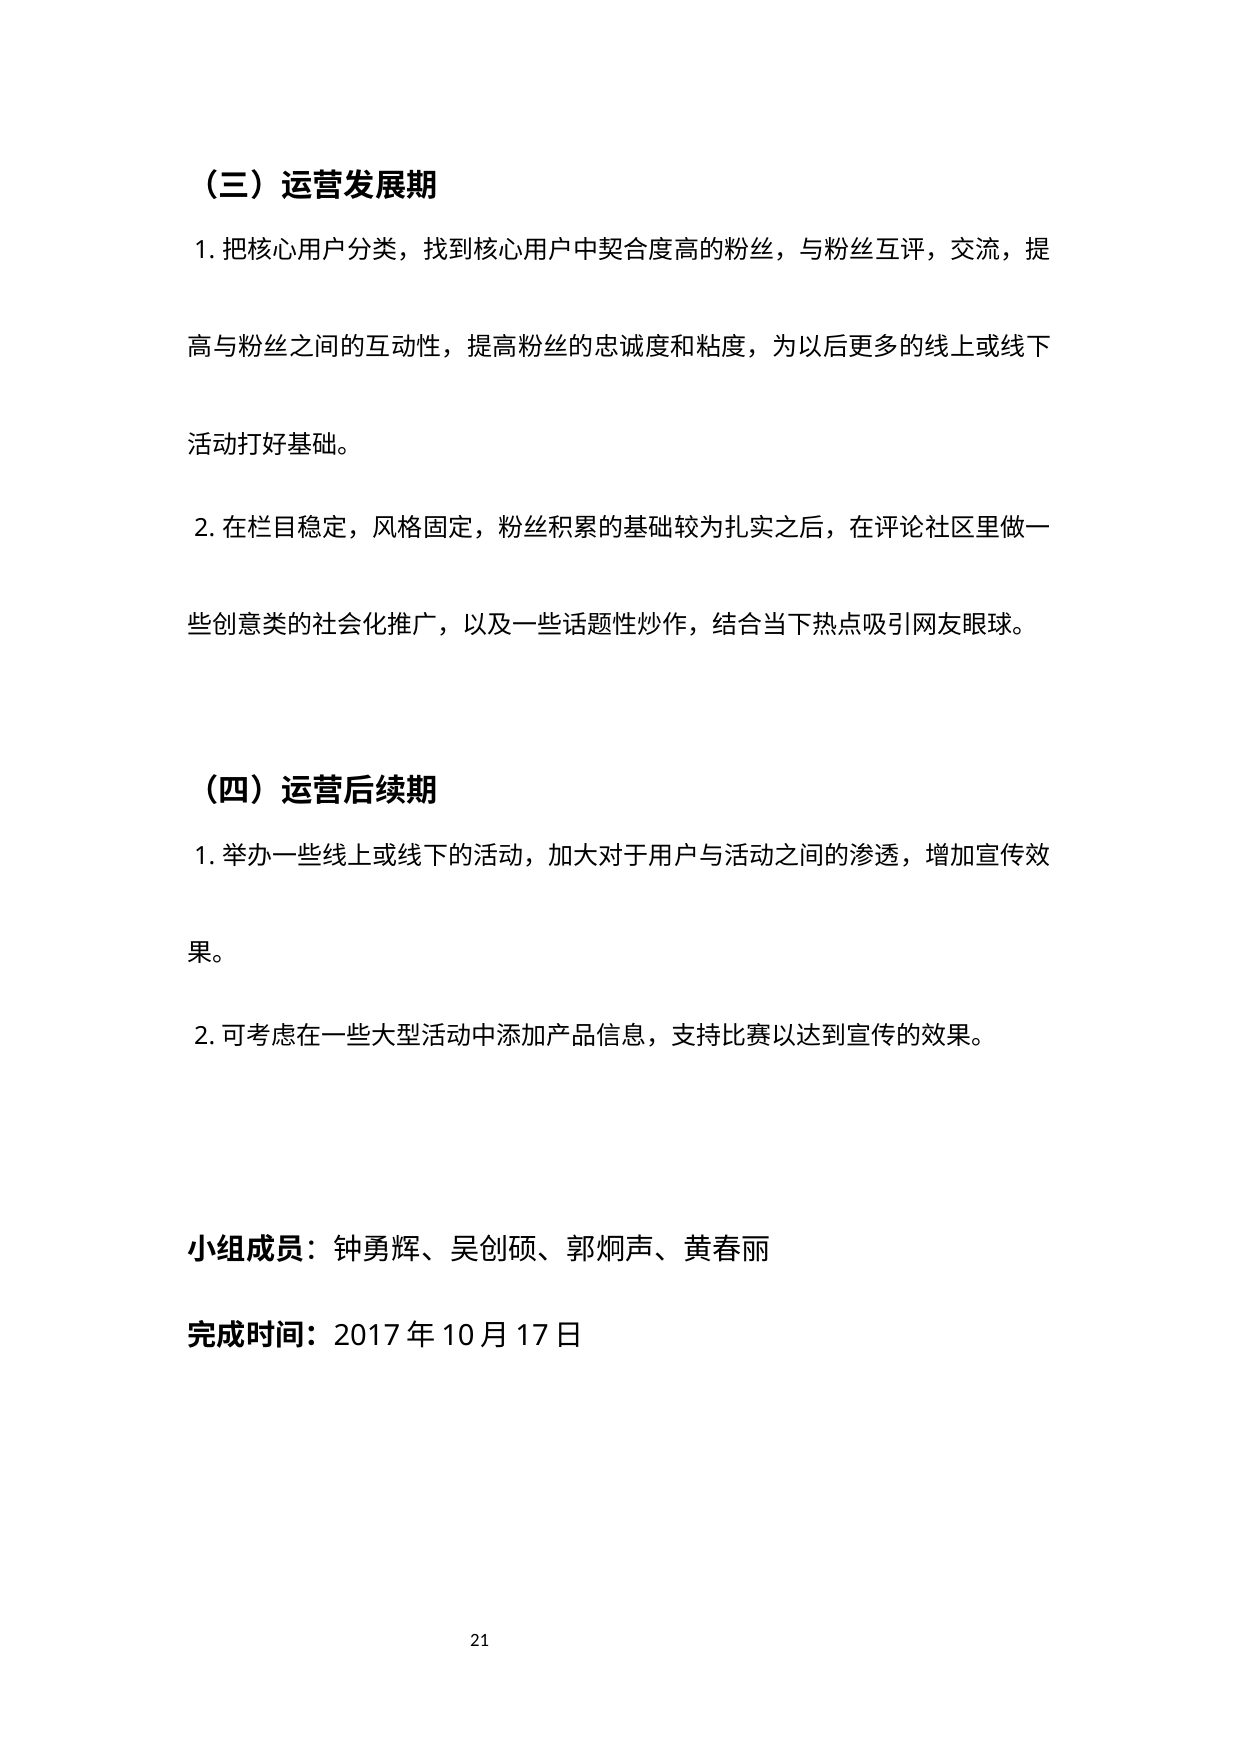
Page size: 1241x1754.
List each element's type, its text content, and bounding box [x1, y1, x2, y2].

list 2. 可考虑在一些大型活动中添加产品信息，支持比赛以达到宣传的效果。 [187, 1001, 1053, 1066]
list 1. 把核心用户分类，找到核心用户中契合度高的粉丝，与粉丝互评，交流，提高与粉丝之间的互动性，提高粉丝的忠诚度和粘度，为以后更多的线上或线下活动打好基础。 [187, 215, 1053, 475]
list （四）运营后续期 [187, 756, 1053, 821]
list 完成时间：2017年10月17日 [187, 1301, 1053, 1366]
list 小组成员：钟勇辉、吴创硕、郭炯声、黄春丽 [187, 1214, 1053, 1279]
list 1. 举办一些线上或线下的活动，加大对于用户与活动之间的渗透，增加宣传效果。 [187, 821, 1053, 983]
list （三）运营发展期 [187, 150, 1053, 215]
list 2. 在栏目稳定，风格固定，粉丝积累的基础较为扎实之后，在评论社区里做一些创意类的社会化推广，以及一些话题性炒作，结合当下热点吸引网友眼球。 [187, 493, 1053, 656]
